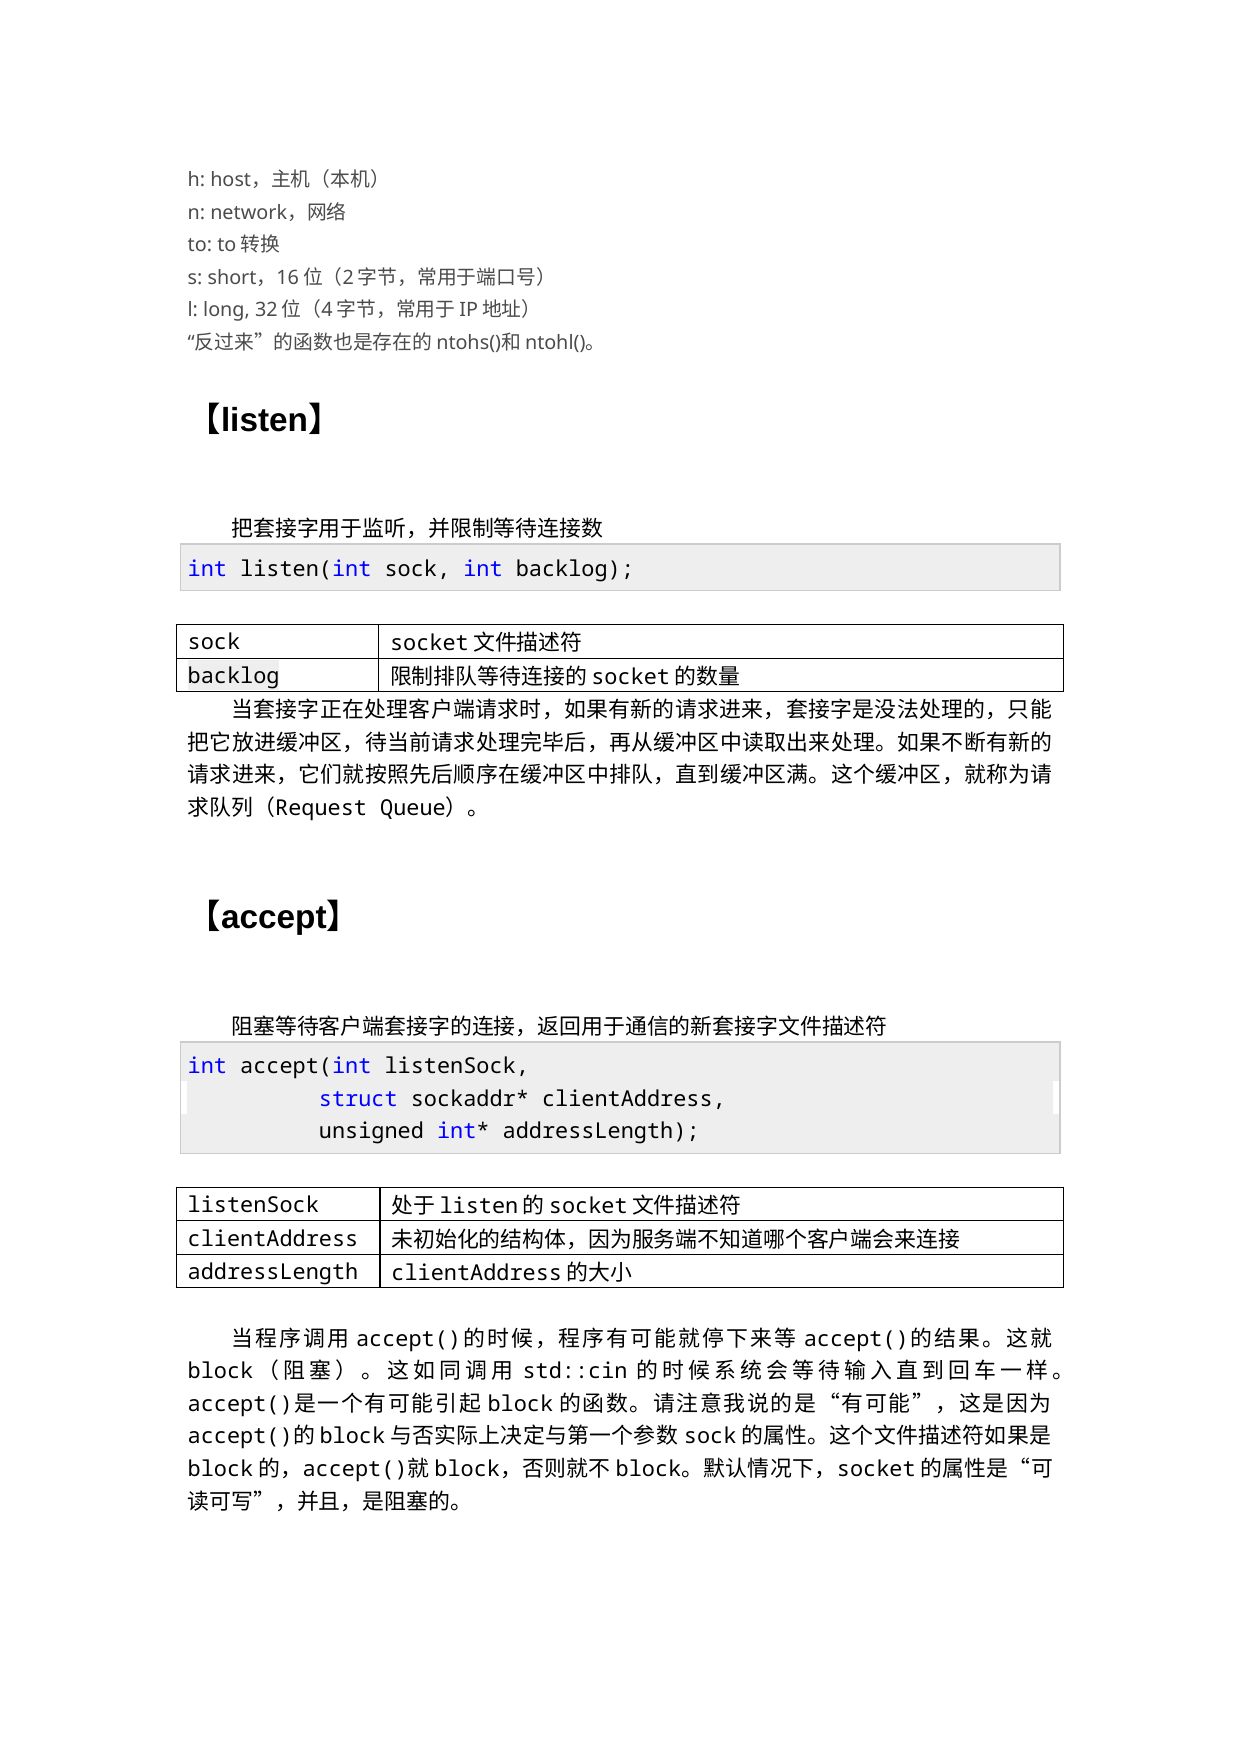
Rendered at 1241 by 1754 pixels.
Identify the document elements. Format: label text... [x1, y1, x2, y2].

table_header listenSock [177, 1188, 379, 1220]
table_header socket文件描述符 [379, 625, 1063, 657]
text int listen(int sock, int backlog); [181, 545, 1059, 590]
table_cell clientAddress的大小 [381, 1255, 1063, 1287]
table_cell backlog [177, 659, 378, 691]
text unsigned int* addressLength); [181, 1106, 1059, 1153]
table_header 处于listen的socket文件描述符 [381, 1188, 1063, 1220]
table_cell 未初始化的结构体，因为服务端不知道哪个客户端会来连接 [381, 1221, 1063, 1254]
table_cell 限制排队等待连接的socket的数量 [379, 659, 1063, 691]
table_header sock [177, 625, 378, 657]
text 当套接字正在处理客户端请求时，如果有新的请求进来，套接字是没法处理的，只能把它放进缓冲区，待当前请求处理完毕后，再从缓冲区中读取出来处理。如果不断有新的请求进来，它们就按照先后顺序在缓冲区中排队，直到缓冲区满。这个缓冲区，就称为请求队列（Request Queue）。 [187, 692, 1053, 822]
text int accept(int listenSock, [181, 1043, 1059, 1081]
table_cell clientAddress [177, 1221, 379, 1254]
text 把套接字用于监听，并限制等待连接数 [187, 511, 1053, 543]
subtitle 【listen】 [187, 384, 1053, 449]
table_cell addressLength [177, 1255, 379, 1287]
subtitle 【accept】 [187, 882, 1053, 947]
text struct sockaddr* clientAddress, [187, 1081, 1053, 1106]
text 阻塞等待客户端套接字的连接，返回用于通信的新套接字文件描述符 [187, 1008, 1053, 1041]
